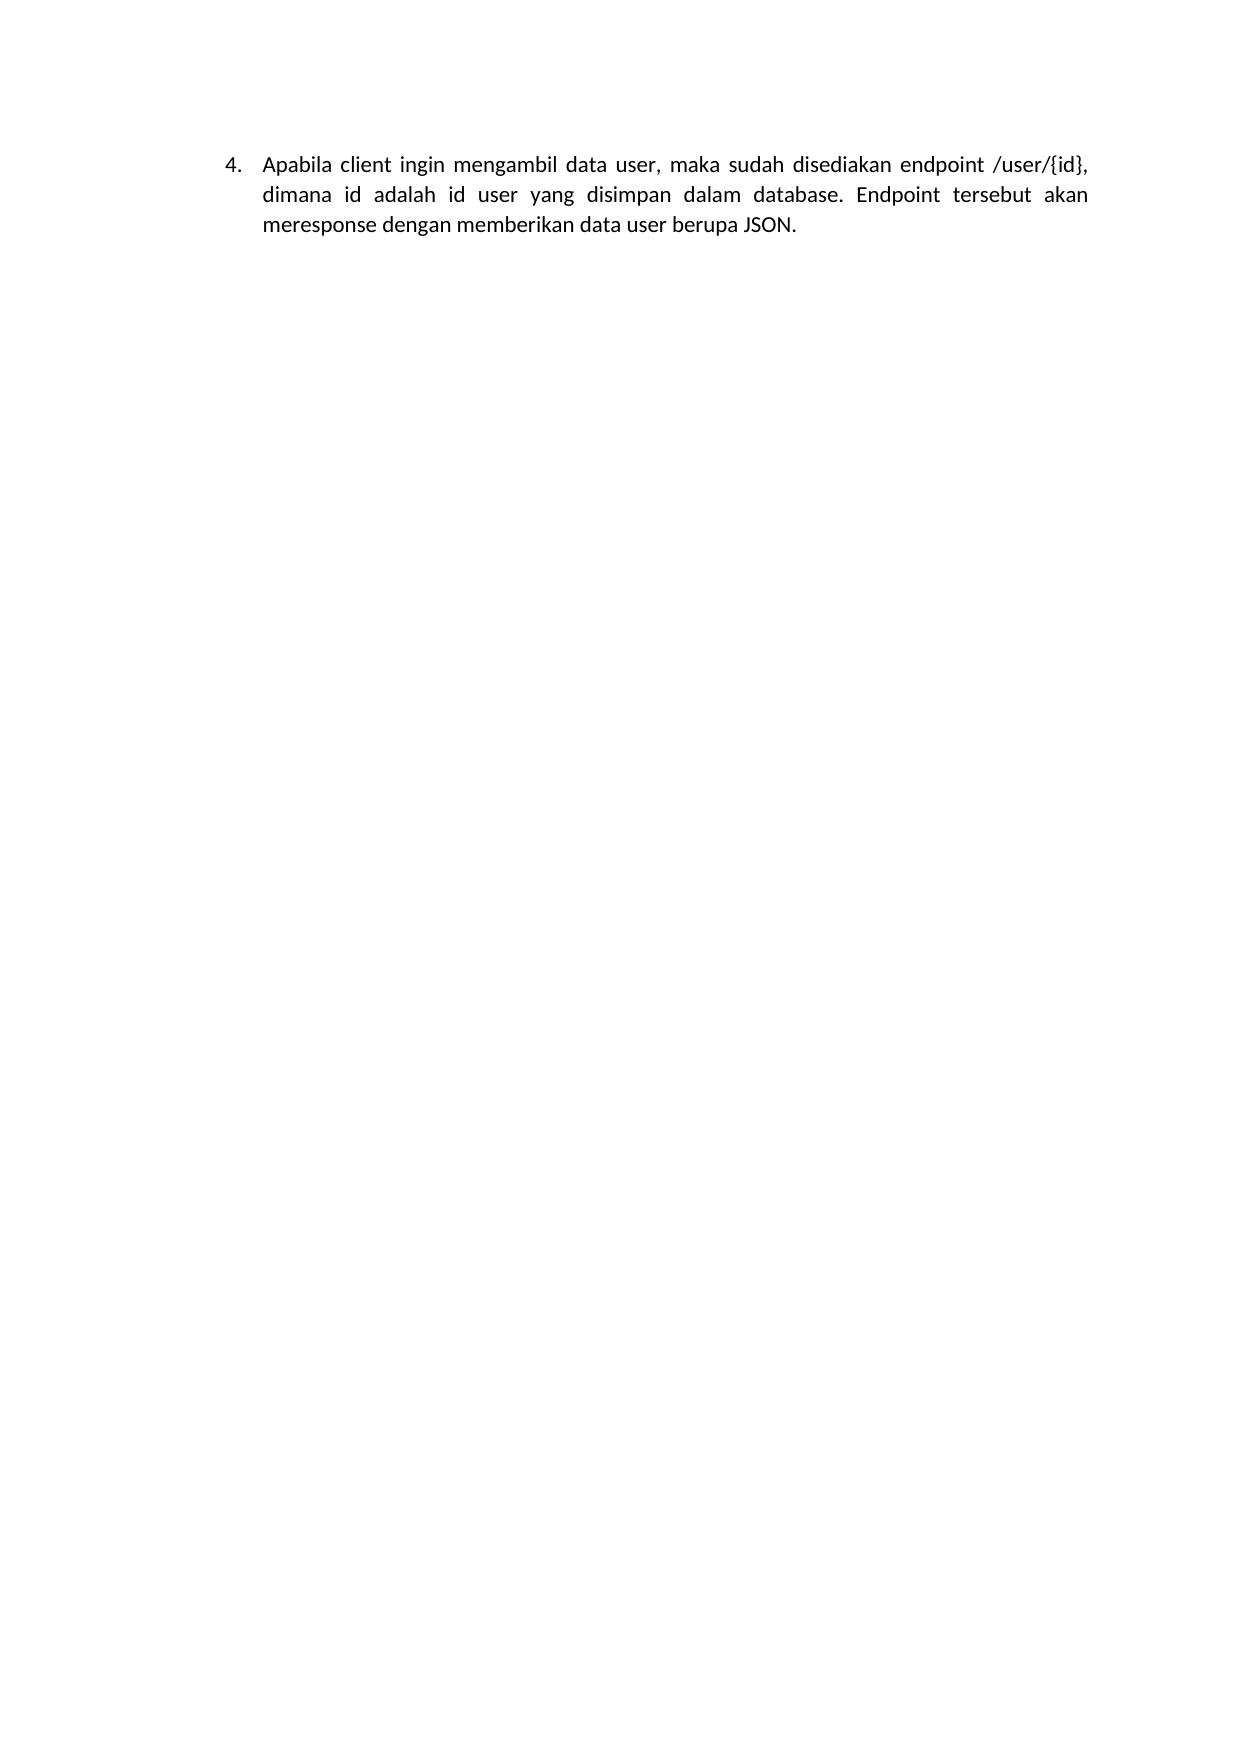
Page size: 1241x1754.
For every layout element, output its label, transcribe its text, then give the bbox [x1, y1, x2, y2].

list Apabila client ingin mengambil data user, maka sudah disediakan endpoint /user/{id}, dimana id adalah id user yang disimpan dalam database. Endpoint tersebut akan meresponse dengan memberikan data user berupa JSON. [225, 150, 1090, 238]
